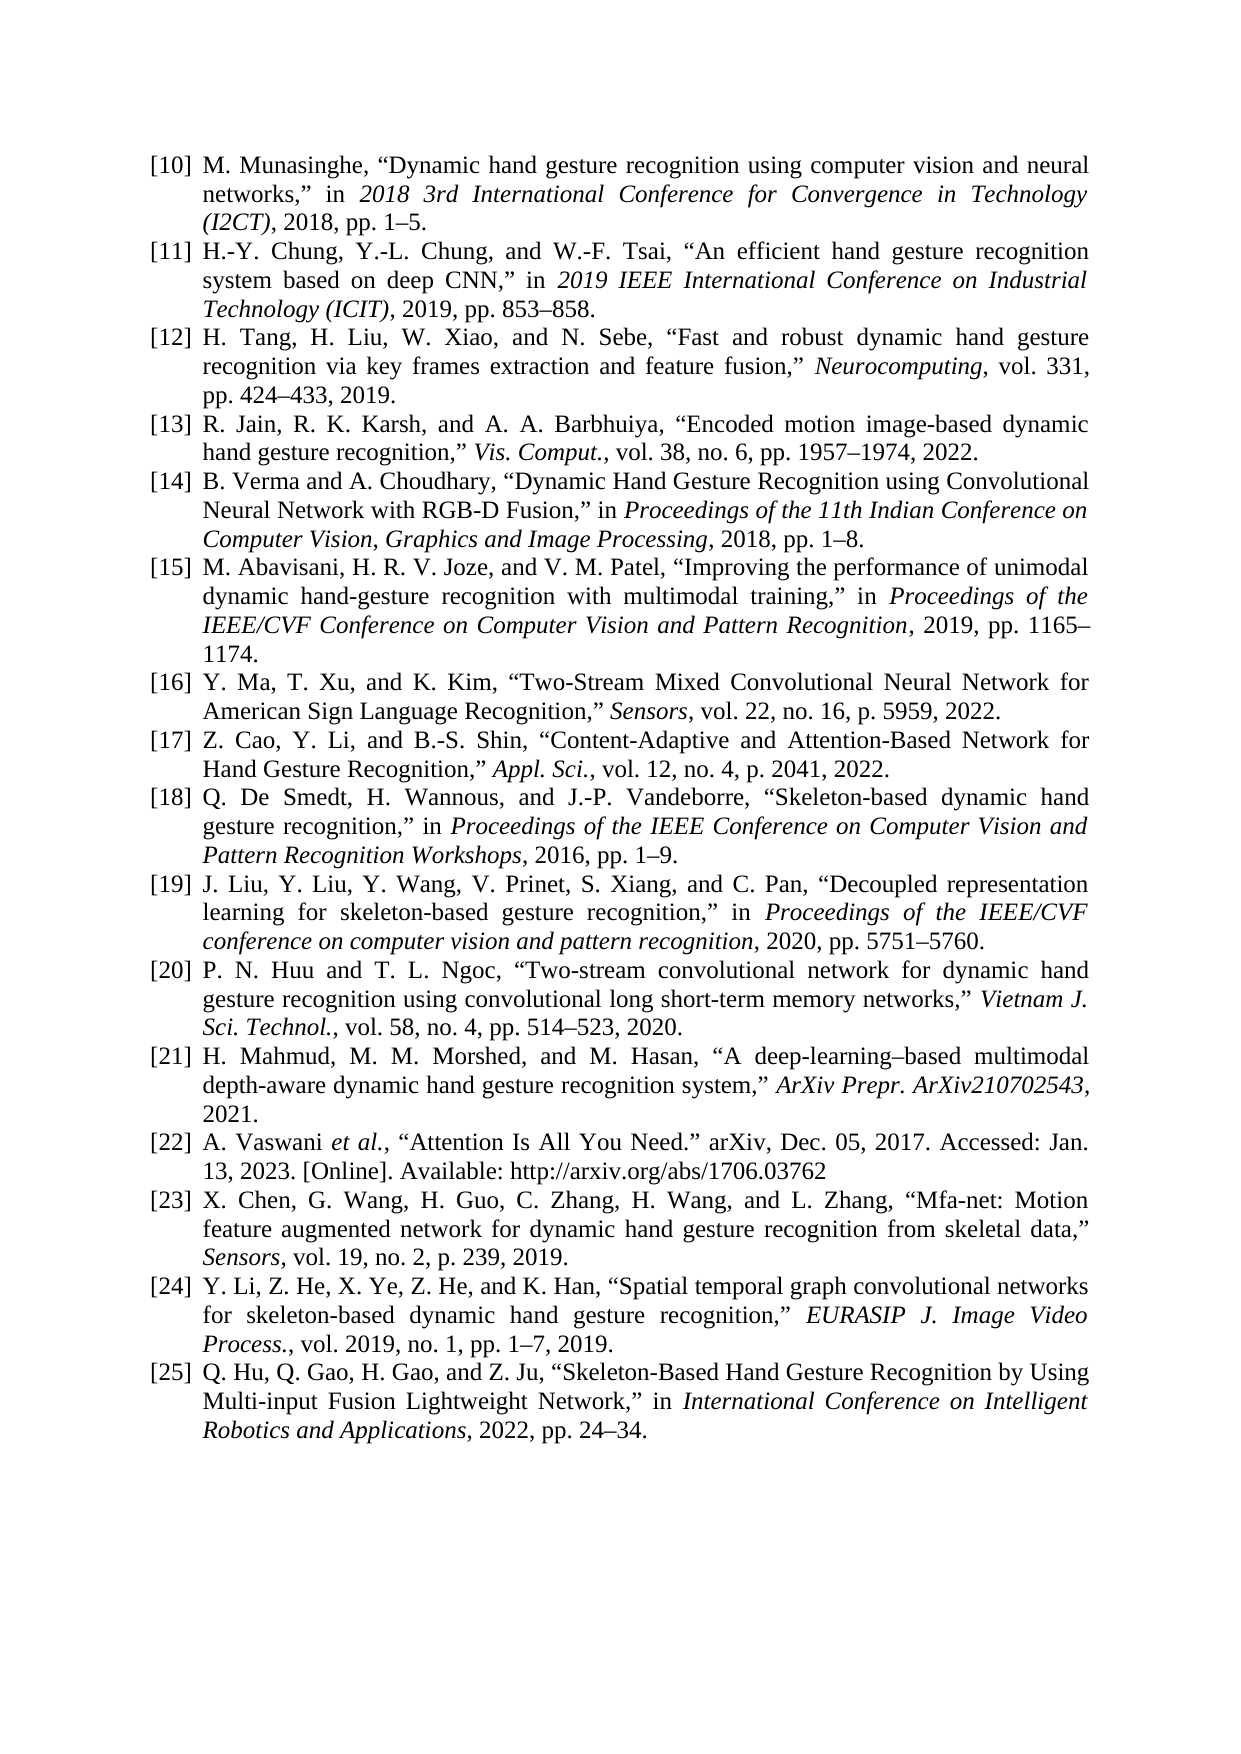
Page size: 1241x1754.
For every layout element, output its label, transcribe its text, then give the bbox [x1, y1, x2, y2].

text [19] J. Liu, Y. Liu, Y. Wang, V. Prinet, S. Xiang, and C. Pan, “Decoupled representation learning for skeleton-based gesture recognition,” in Proceedings of the IEEE/CVF conference on computer vision and pattern recognition, 2020, pp. 5751–5760. [150, 869, 1090, 955]
text [16] Y. Ma, T. Xu, and K. Kim, “Two-Stream Mixed Convolutional Neural Network for American Sign Language Recognition,” Sensors, vol. 22, no. 16, p. 5959, 2022. [150, 667, 1090, 725]
text [13] R. Jain, R. K. Karsh, and A. A. Barbhuiya, “Encoded motion image-based dynamic hand gesture recognition,” Vis. Comput., vol. 38, no. 6, pp. 1957–1974, 2022. [150, 409, 1090, 466]
text [20] P. N. Huu and T. L. Ngoc, “Two-stream convolutional network for dynamic hand gesture recognition using convolutional long short-term memory networks,” Vietnam J. Sci. Technol., vol. 58, no. 4, pp. 514–523, 2020. [150, 955, 1090, 1041]
text [11] H.-Y. Chung, Y.-L. Chung, and W.-F. Tsai, “An efficient hand gesture recognition system based on deep CNN,” in 2019 IEEE International Conference on Industrial Technology (ICIT), 2019, pp. 853–858. [150, 236, 1090, 322]
text [17] Z. Cao, Y. Li, and B.-S. Shin, “Content-Adaptive and Attention-Based Network for Hand Gesture Recognition,” Appl. Sci., vol. 12, no. 4, p. 2041, 2022. [150, 725, 1090, 782]
text [23] X. Chen, G. Wang, H. Guo, C. Zhang, H. Wang, and L. Zhang, “Mfa-net: Motion feature augmented network for dynamic hand gesture recognition from skeletal data,” Sensors, vol. 19, no. 2, p. 239, 2019. [150, 1185, 1090, 1271]
text [12] H. Tang, H. Liu, W. Xiao, and N. Sebe, “Fast and robust dynamic hand gesture recognition via key frames extraction and feature fusion,” Neurocomputing, vol. 331, pp. 424–433, 2019. [150, 322, 1090, 409]
text [21] H. Mahmud, M. M. Morshed, and M. Hasan, “A deep-learning–based multimodal depth-aware dynamic hand gesture recognition system,” ArXiv Prepr. ArXiv210702543, 2021. [150, 1041, 1090, 1127]
text [18] Q. De Smedt, H. Wannous, and J.-P. Vandeborre, “Skeleton-based dynamic hand gesture recognition,” in Proceedings of the IEEE Conference on Computer Vision and Pattern Recognition Workshops, 2016, pp. 1–9. [150, 782, 1090, 869]
text [10] M. Munasinghe, “Dynamic hand gesture recognition using computer vision and neural networks,” in 2018 3rd International Conference for Convergence in Technology (I2CT), 2018, pp. 1–5. [150, 150, 1090, 236]
text [15] M. Abavisani, H. R. V. Joze, and V. M. Patel, “Improving the performance of unimodal dynamic hand-gesture recognition with multimodal training,” in Proceedings of the IEEE/CVF Conference on Computer Vision and Pattern Recognition, 2019, pp. 1165–1174. [150, 552, 1090, 667]
text [24] Y. Li, Z. He, X. Ye, Z. He, and K. Han, “Spatial temporal graph convolutional networks for skeleton-based dynamic hand gesture recognition,” EURASIP J. Image Video Process., vol. 2019, no. 1, pp. 1–7, 2019. [150, 1271, 1090, 1357]
text [14] B. Verma and A. Choudhary, “Dynamic Hand Gesture Recognition using Convolutional Neural Network with RGB-D Fusion,” in Proceedings of the 11th Indian Conference on Computer Vision, Graphics and Image Processing, 2018, pp. 1–8. [150, 466, 1090, 552]
text [22] A. Vaswani et al., “Attention Is All You Need.” arXiv, Dec. 05, 2017. Accessed: Jan. 13, 2023. [Online]. Available: http://arxiv.org/abs/1706.03762 [150, 1127, 1090, 1185]
text [25] Q. Hu, Q. Gao, H. Gao, and Z. Ju, “Skeleton-Based Hand Gesture Recognition by Using Multi-input Fusion Lightweight Network,” in International Conference on Intelligent Robotics and Applications, 2022, pp. 24–34. [150, 1357, 1090, 1444]
